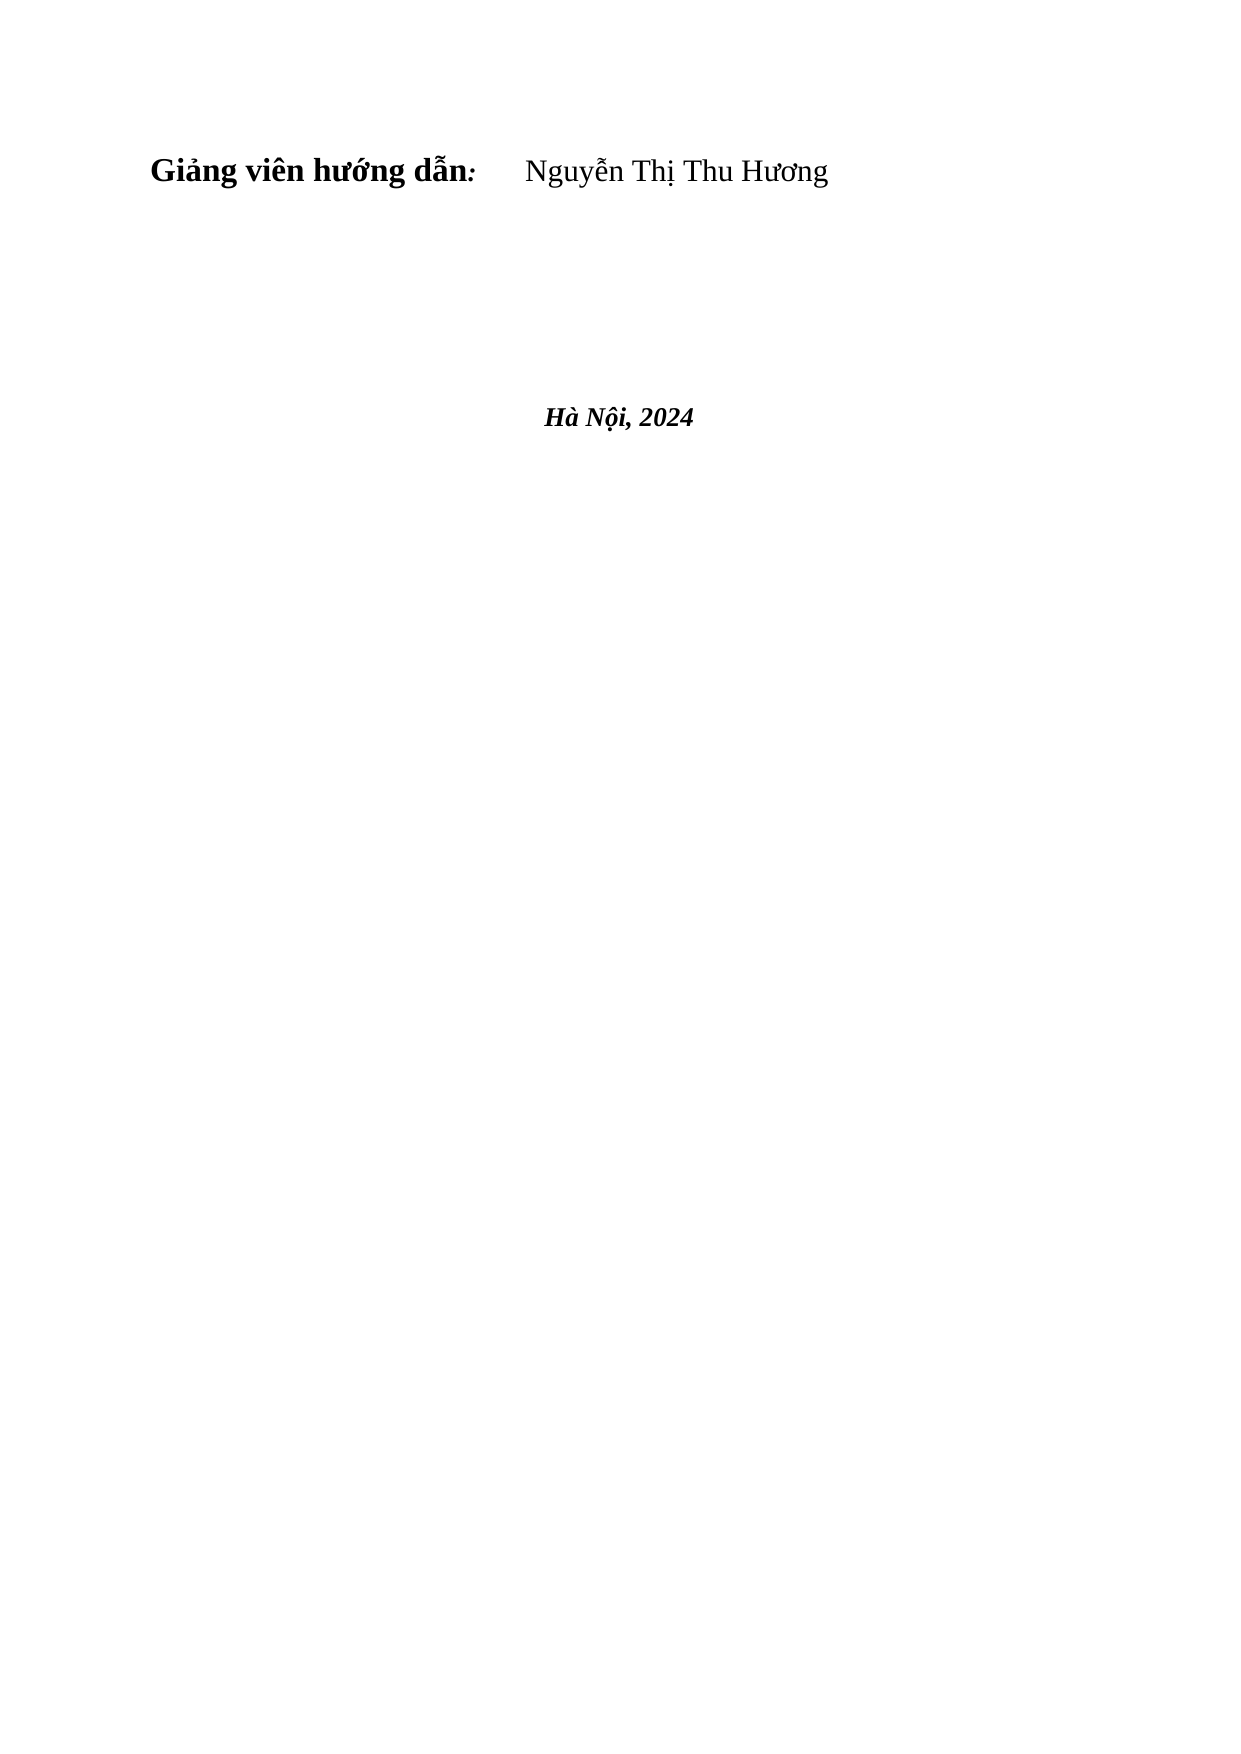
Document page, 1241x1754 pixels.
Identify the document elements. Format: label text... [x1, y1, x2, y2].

text Giảng viên hướng dẫn: Nguyễn Thị Thu Hương [467, 150, 1090, 188]
text Hà Nội, 2024 [150, 401, 1090, 432]
